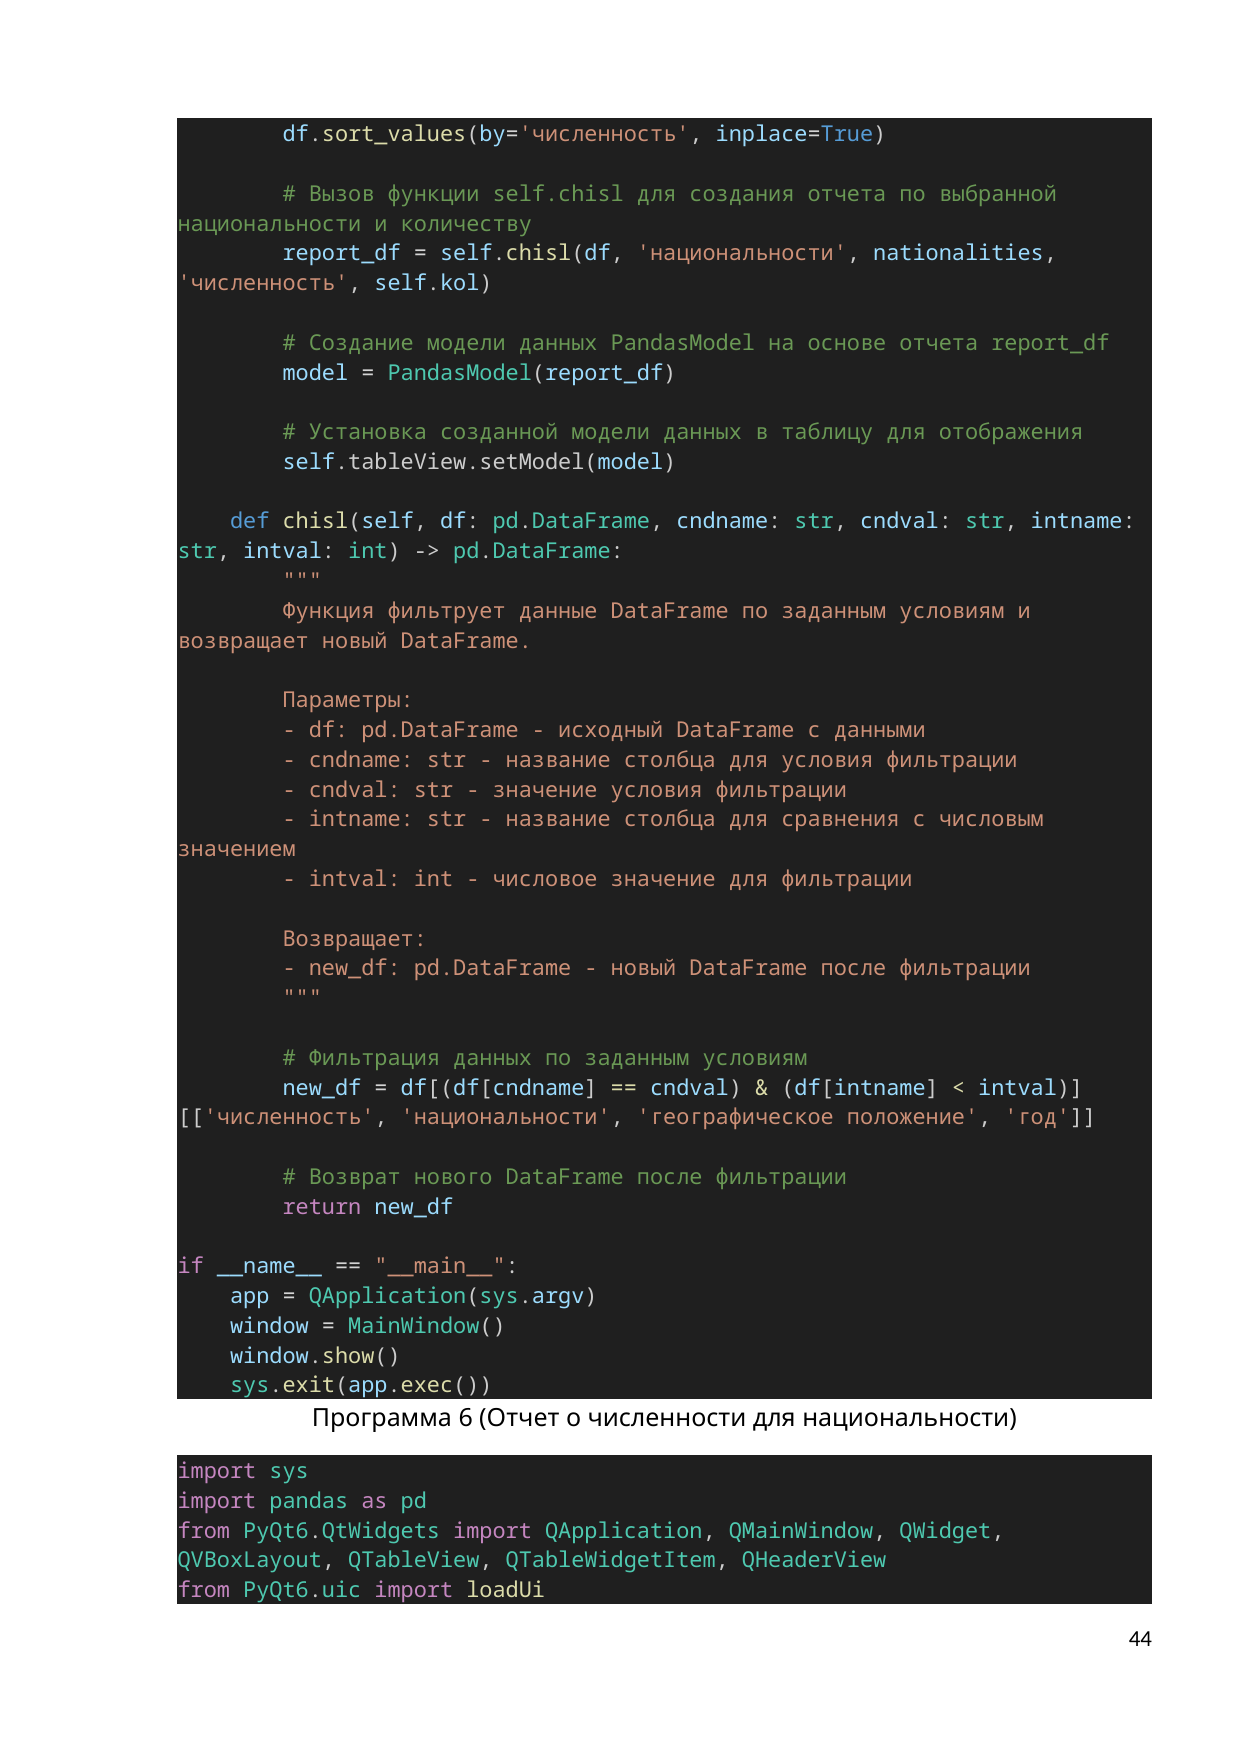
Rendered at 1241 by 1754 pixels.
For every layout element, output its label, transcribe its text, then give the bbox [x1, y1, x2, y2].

text Функция фильтрует данные DataFrame по заданным условиям и возвращает новый DataFrame. [177, 595, 1152, 654]
text Программа 6 (Отчет о численности для национальности) [177, 1399, 1152, 1433]
text - df: pd.DataFrame - исходный DataFrame с данными [177, 714, 1152, 744]
text from PyQt6.QtWidgets import QApplication, QMainWindow, QWidget, QVBoxLayout, QTableView, QTableWidgetItem, QHeaderView [177, 1514, 1152, 1574]
text # Вызов функции self.chisl для создания отчета по выбранной национальности и количеству [177, 178, 1152, 237]
text Параметры: [177, 684, 1152, 714]
text - new_df: pd.DataFrame - новый DataFrame после фильтрации [177, 952, 1152, 982]
text return new_df [177, 1191, 1152, 1220]
text - intval: int - числовое значение для фильтрации [177, 863, 1152, 893]
text app = QApplication(sys.argv) [177, 1280, 1152, 1310]
text # Возврат нового DataFrame после фильтрации [177, 1161, 1152, 1191]
text - cndval: str - значение условия фильтрации [177, 773, 1152, 803]
text window = MainWindow() [177, 1310, 1152, 1339]
text import pandas as pd [177, 1485, 1152, 1514]
text from PyQt6.uic import loadUi [177, 1574, 1152, 1604]
text sys.exit(app.exec()) [177, 1369, 1152, 1399]
text # Создание модели данных PandasModel на основе отчета report_df [177, 327, 1152, 356]
text if __name__ == "__main__": [177, 1250, 1152, 1280]
text import sys [177, 1455, 1152, 1485]
text # Установка созданной модели данных в таблицу для отображения [177, 416, 1152, 446]
text Возвращает: [177, 922, 1152, 952]
text window.show() [177, 1339, 1152, 1369]
text - intname: str - название столбца для сравнения с числовым значением [177, 803, 1152, 863]
text model = PandasModel(report_df) [177, 356, 1152, 386]
text def chisl(self, df: pd.DataFrame, cndname: str, cndval: str, intname: str, intval: int) -> pd.DataFrame: [177, 505, 1152, 565]
text self.tableView.setModel(model) [177, 446, 1152, 476]
text report_df = self.chisl(df, 'национальности', nationalities, 'численность', self.kol) [177, 237, 1152, 297]
text """ [177, 982, 1152, 1012]
text new_df = df[(df[cndname] == cndval) & (df[intname] < intval)][['численность', 'национальности', 'географическое положение', 'год']] [177, 1071, 1152, 1131]
text df.sort_values(by='численность', inplace=True) [177, 118, 1152, 148]
text # Фильтрация данных по заданным условиям [177, 1042, 1152, 1071]
text """ [177, 565, 1152, 595]
text - cndname: str - название столбца для условия фильтрации [177, 744, 1152, 773]
